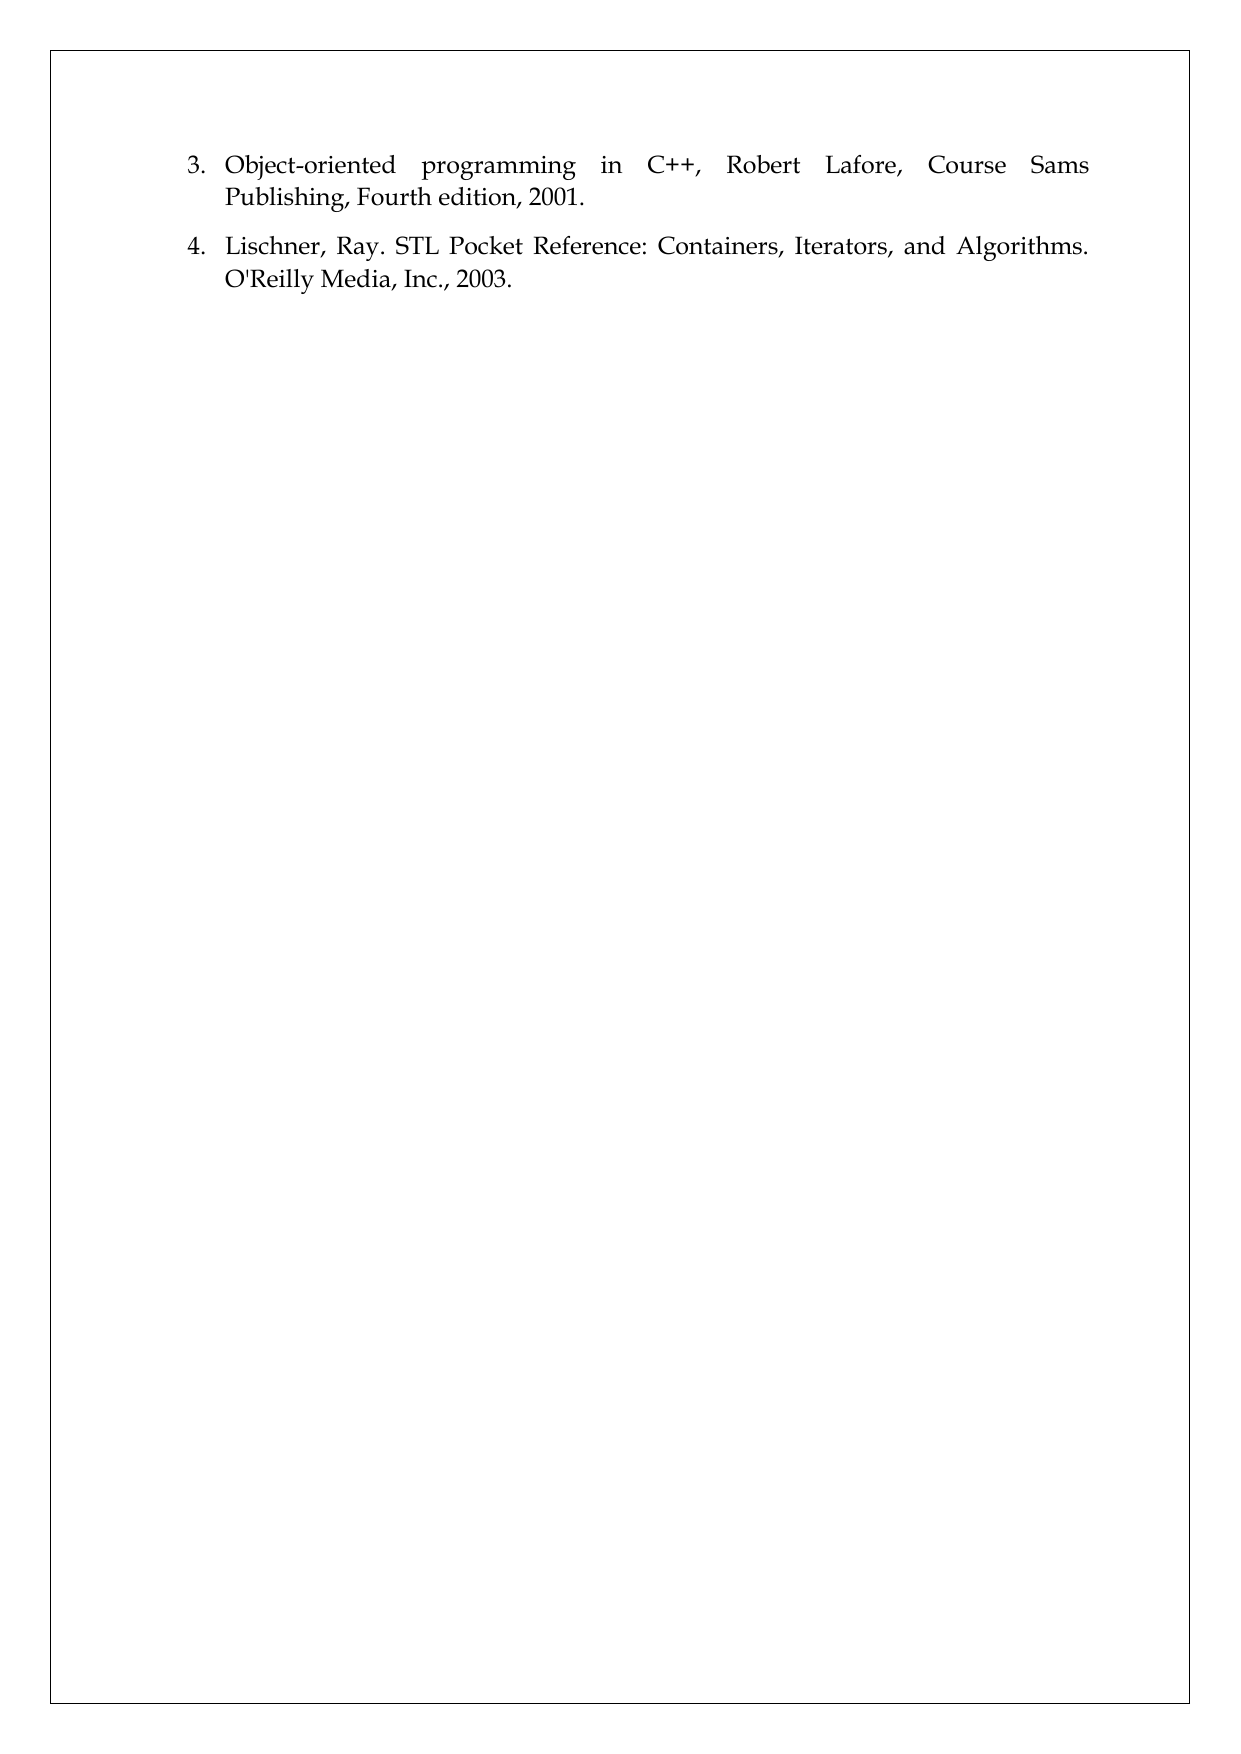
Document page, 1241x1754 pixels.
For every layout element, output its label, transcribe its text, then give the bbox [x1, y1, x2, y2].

list Lischner, Ray. STL Pocket Reference: Containers, Iterators, and Algorithms. O'Reilly Media, Inc., 2003. [187, 232, 1090, 294]
list Object-oriented programming in C++, Robert Lafore, Course Sams Publishing, Fourth edition, 2001. [187, 150, 1090, 213]
